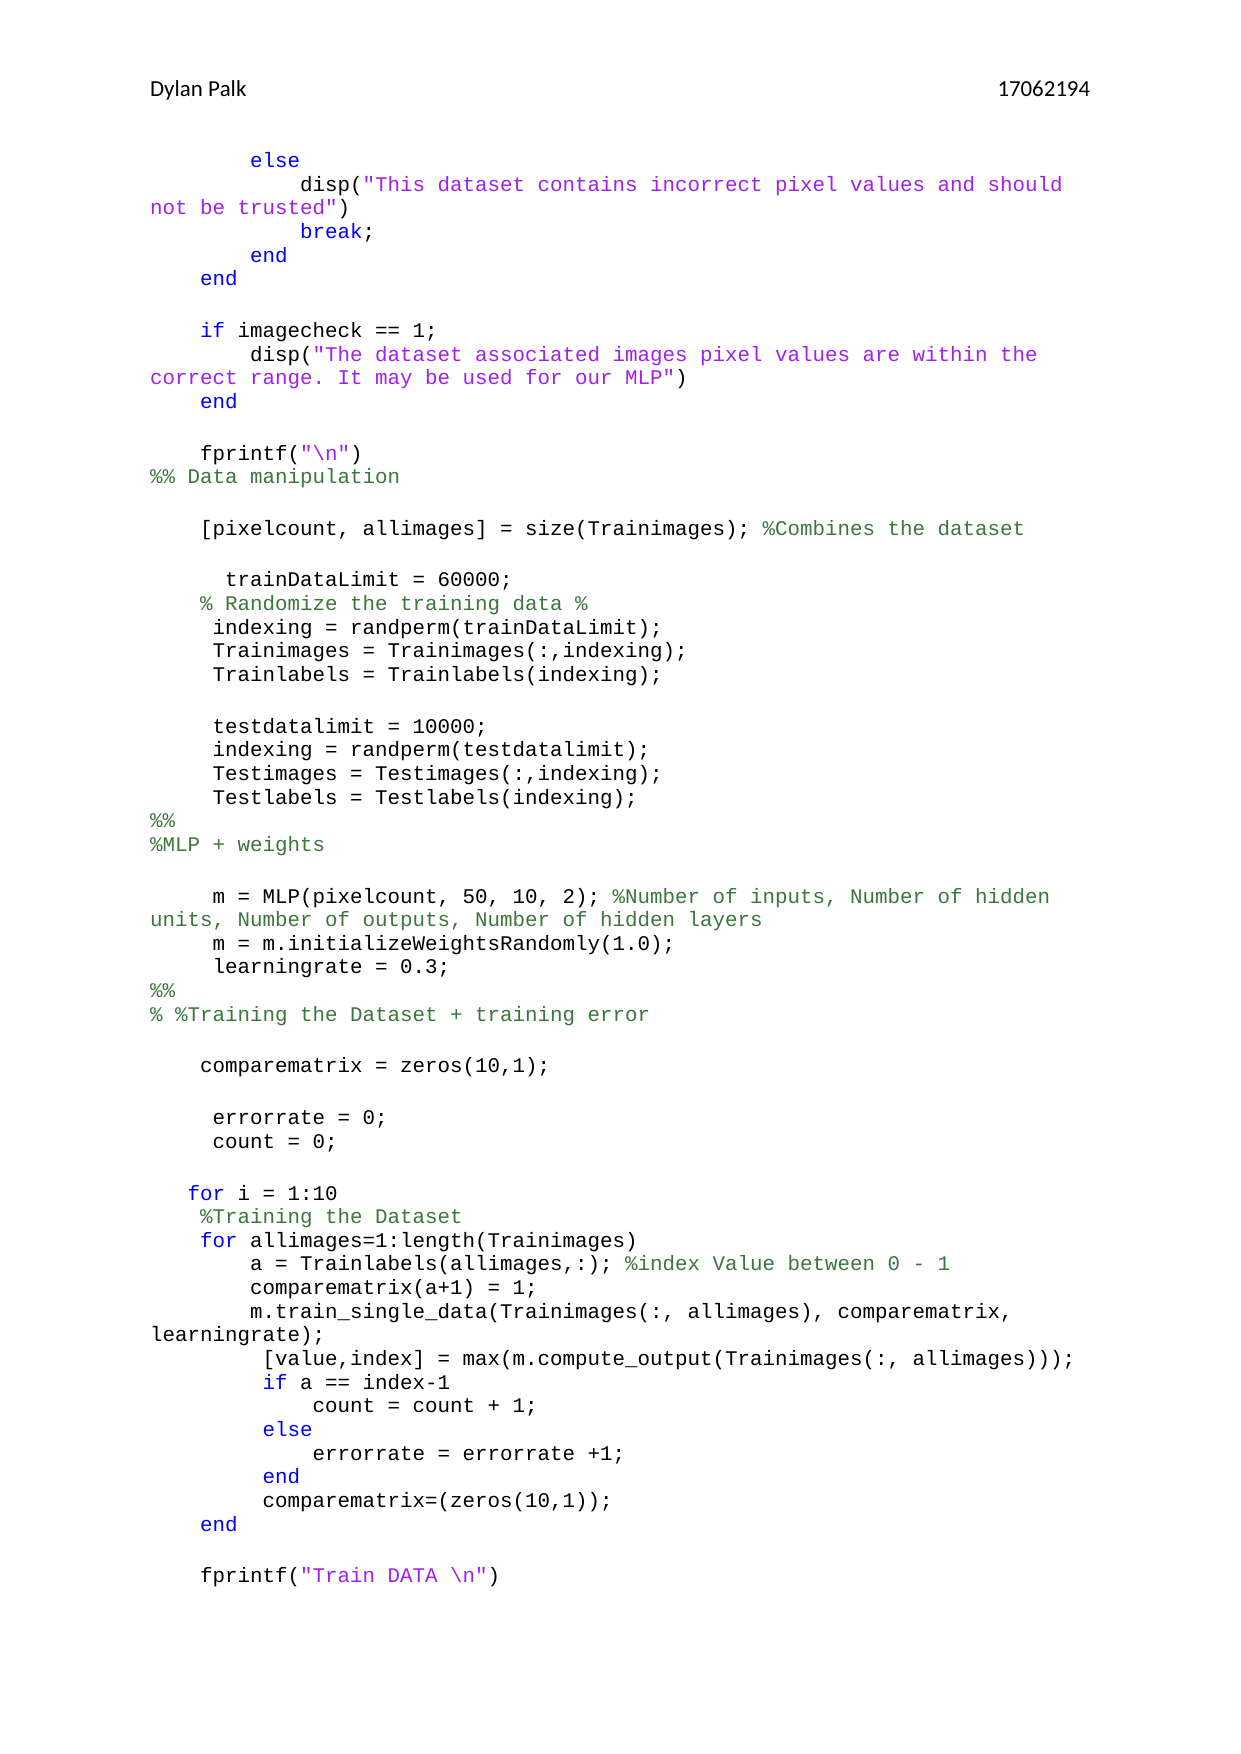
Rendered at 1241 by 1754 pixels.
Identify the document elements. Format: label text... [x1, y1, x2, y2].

text m = m.initializeWeightsRandomly(1.0); [150, 933, 1090, 957]
text indexing = randperm(trainDataLimit); [150, 617, 1090, 640]
text learningrate = 0.3; [150, 957, 1090, 980]
text comparematrix = zeros(10,1); [150, 1056, 1090, 1079]
text m = MLP(pixelcount, 50, 10, 2); %Number of inputs, Number of hidden units, Number of outputs, Number of hidden layers [150, 886, 1090, 933]
text [pixelcount, allimages] = size(Trainimages); %Combines the dataset [150, 518, 1090, 541]
text a = Trainlabels(allimages,:); %index Value between 0 - 1 [150, 1253, 1090, 1277]
text Testlabels = Testlabels(indexing); [150, 787, 1090, 810]
text count = 0; [150, 1131, 1090, 1154]
text errorrate = errorrate +1; [150, 1443, 1090, 1466]
text %% [150, 810, 1090, 834]
text end [150, 1466, 1090, 1490]
text % Randomize the training data % [150, 593, 1090, 617]
text if imagecheck == 1; [150, 320, 1090, 343]
text % %Training the Dataset + training error [150, 1004, 1090, 1027]
text for i = 1:10 [150, 1182, 1090, 1206]
text %MLP + weights [150, 834, 1090, 858]
text %% Data manipulation [150, 466, 1090, 490]
text %% [150, 980, 1090, 1004]
text for allimages=1:length(Trainimages) [150, 1230, 1090, 1253]
text count = count + 1; [150, 1395, 1090, 1419]
text testdatalimit = 10000; [150, 716, 1090, 739]
text trainDataLimit = 60000; [150, 569, 1090, 593]
text %Training the Dataset [150, 1206, 1090, 1230]
text end [150, 244, 1090, 268]
text m.train_single_data(Trainimages(:, allimages), comparematrix, learningrate); [150, 1301, 1090, 1348]
text Trainimages = Trainimages(:,indexing); [150, 640, 1090, 664]
text if a == index-1 [150, 1372, 1090, 1395]
text else [150, 150, 1090, 174]
text else [150, 1419, 1090, 1443]
text end [150, 1513, 1090, 1537]
text disp("The dataset associated images pixel values are within the correct range. It may be used for our MLP") [150, 343, 1090, 391]
text [value,index] = max(m.compute_output(Trainimages(:, allimages))); [150, 1348, 1090, 1372]
text indexing = randperm(testdatalimit); [150, 739, 1090, 763]
text comparematrix(a+1) = 1; [150, 1277, 1090, 1301]
text Testimages = Testimages(:,indexing); [150, 763, 1090, 787]
text end [150, 391, 1090, 414]
text end [150, 268, 1090, 292]
text break; [150, 221, 1090, 244]
text errorrate = 0; [150, 1107, 1090, 1131]
text fprintf("Train DATA \n") [150, 1565, 1090, 1589]
text disp("This dataset contains incorrect pixel values and should not be trusted") [150, 174, 1090, 221]
text comparematrix=(zeros(10,1)); [150, 1490, 1090, 1513]
text fprintf("\n") [150, 442, 1090, 466]
text Trainlabels = Trainlabels(indexing); [150, 664, 1090, 688]
